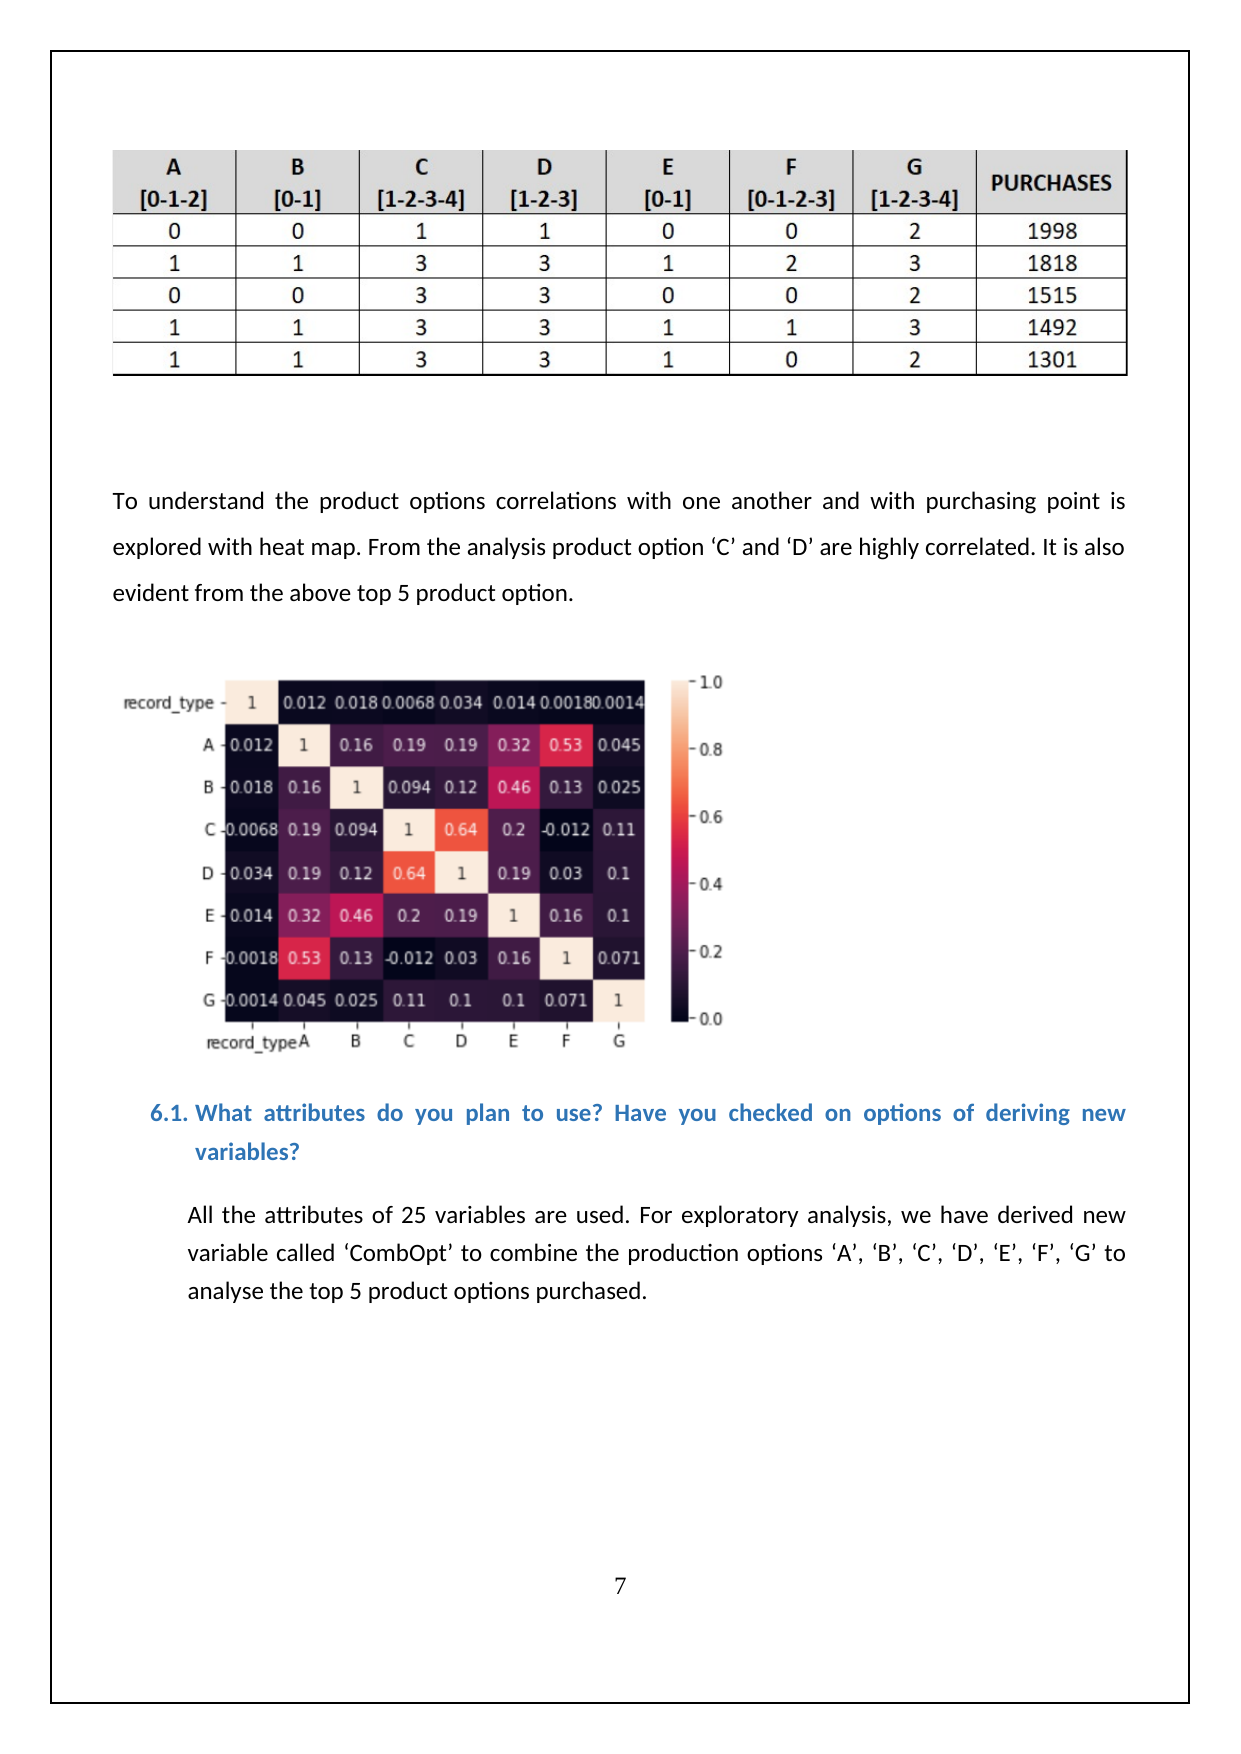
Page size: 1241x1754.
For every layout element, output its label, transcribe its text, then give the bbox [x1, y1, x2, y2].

subtitle What attributes do you plan to use? Have you checked on options of deriving new variables? [150, 1097, 1128, 1166]
text All the attributes of 25 variables are used. For exploratory analysis, we have derived new variable called ‘CombOpt’ to combine the production options ‘A’, ‘B’, ‘C’, ‘D’, ‘E’, ‘F’, ‘G’ to analyse the top 5 product options purchased. [187, 1199, 1128, 1306]
text To understand the product options correlations with one another and with purchasing point is explored with heat map. From the analysis product option ‘C’ and ‘D’ are highly correlated. It is also evident from the above top 5 product option. [112, 486, 1128, 607]
picture [112, 647, 761, 1059]
picture [112, 150, 1128, 376]
